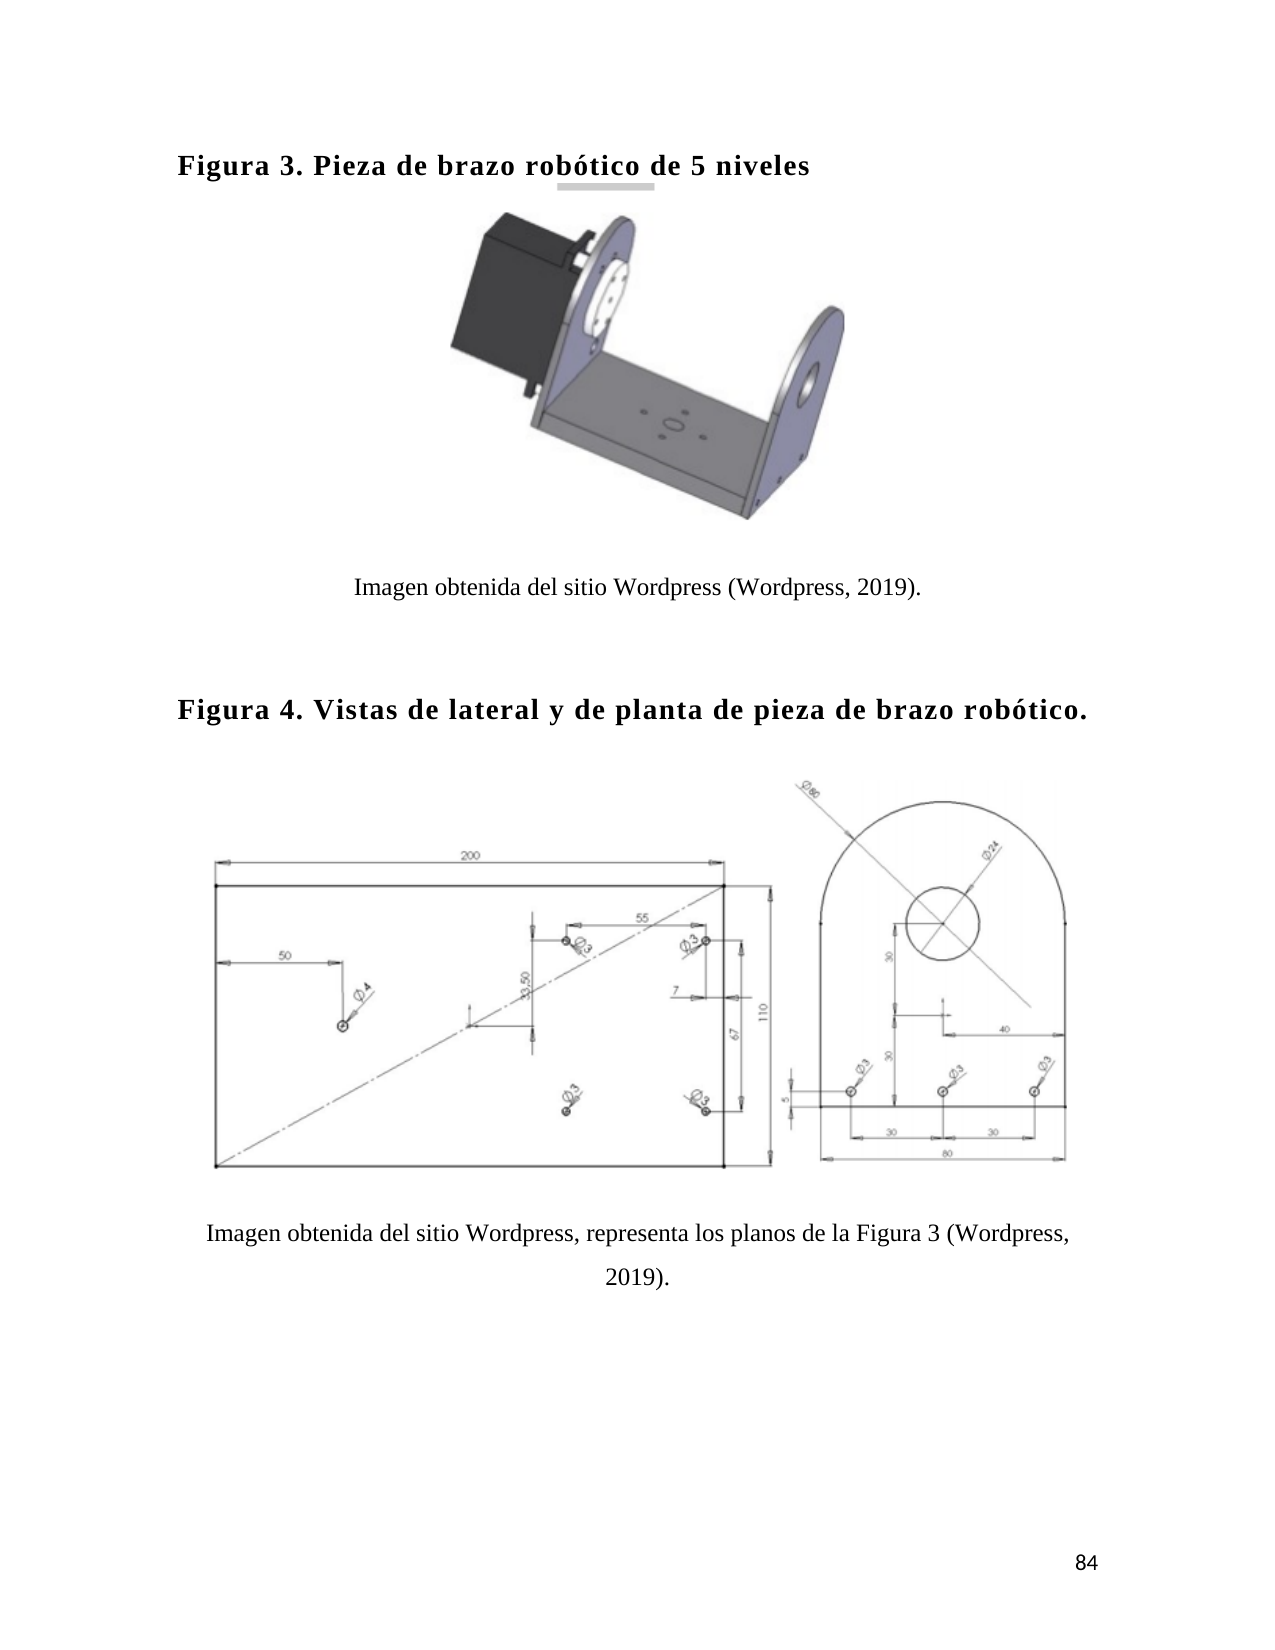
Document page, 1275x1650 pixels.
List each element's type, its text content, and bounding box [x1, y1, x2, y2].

picture [399, 183, 876, 542]
text Imagen obtenida del sitio Wordpress, representa los planos de la Figura 3 . [177, 1218, 1098, 1290]
picture [177, 727, 1098, 1188]
subtitle Figura 4. Vistas de lateral y de planta de pieza de brazo robótico. [177, 692, 1098, 725]
text Imagen obtenida del sitio Wordpress . [177, 572, 1098, 601]
subtitle Figura 3. Pieza de brazo robótico de 5 niveles [177, 148, 1098, 181]
